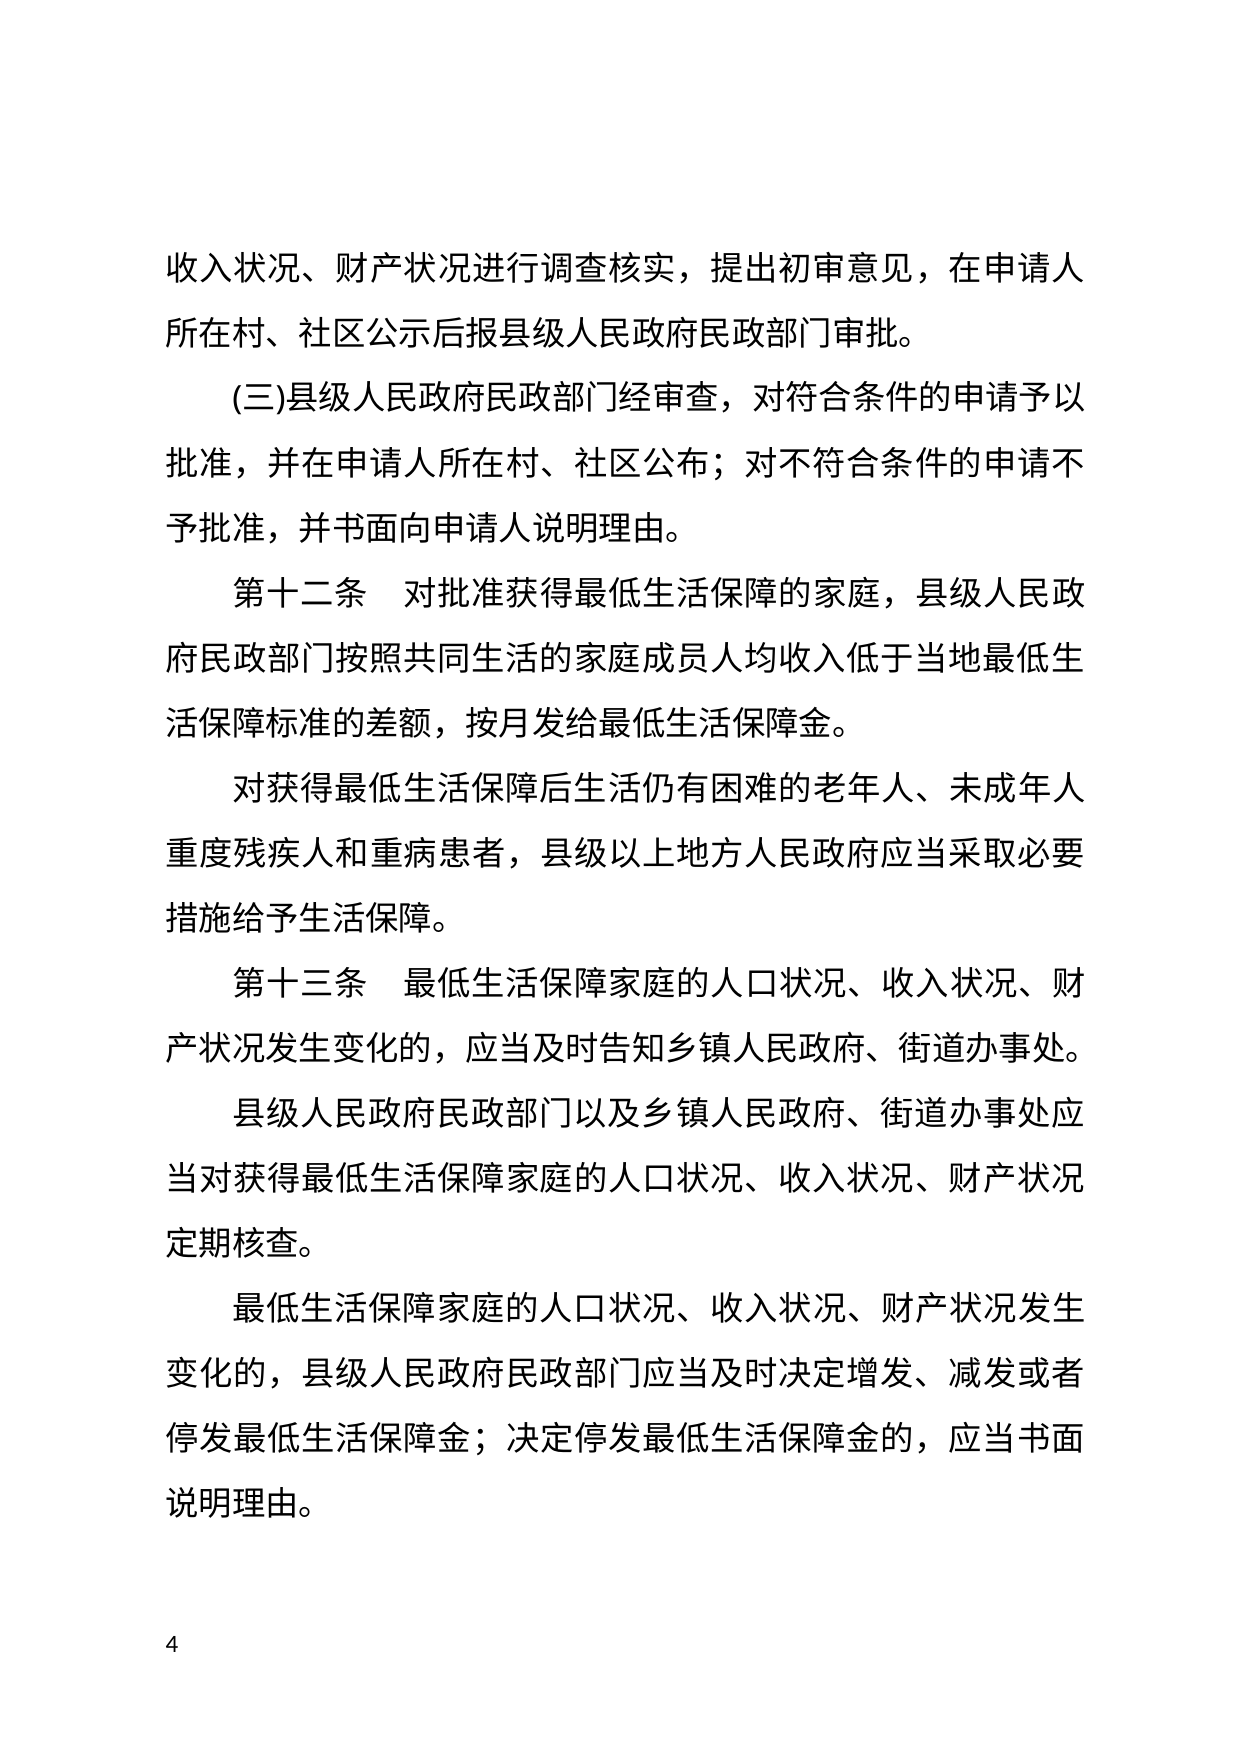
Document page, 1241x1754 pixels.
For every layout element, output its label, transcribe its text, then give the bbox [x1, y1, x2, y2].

text 对获得最低生活保障后生活仍有困难的老年人、未成年人、重度残疾人和重病患者，县级以上地方人民政府应当采取必要措施给予生活保障。 [165, 753, 1087, 948]
text 第十三条 最低生活保障家庭的人口状况、收入状况、财产状况发生变化的，应当及时告知乡镇人民政府、街道办事处。 [165, 948, 1087, 1078]
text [165, 233, 1087, 363]
text 第十二条 对批准获得最低生活保障的家庭，县级人民政府民政部门按照共同生活的家庭成员人均收入低于当地最低生活保障标准的差额，按月发给最低生活保障金。 [165, 558, 1087, 753]
text 最低生活保障家庭的人口状况、收入状况、财产状况发生变化的，县级人民政府民政部门应当及时决定增发、减发或者停发最低生活保障金；决定停发最低生活保障金的，应当书面说明理由。 [165, 1273, 1087, 1533]
text 县级人民政府民政部门以及乡镇人民政府、街道办事处应当对获得最低生活保障家庭的人口状况、收入状况、财产状况定期核查。 [165, 1078, 1087, 1273]
text (三)县级人民政府民政部门经审查，对符合条件的申请予以批准，并在申请人所在村、社区公布；对不符合条件的申请不予批准，并书面向申请人说明理由。 [165, 363, 1087, 558]
